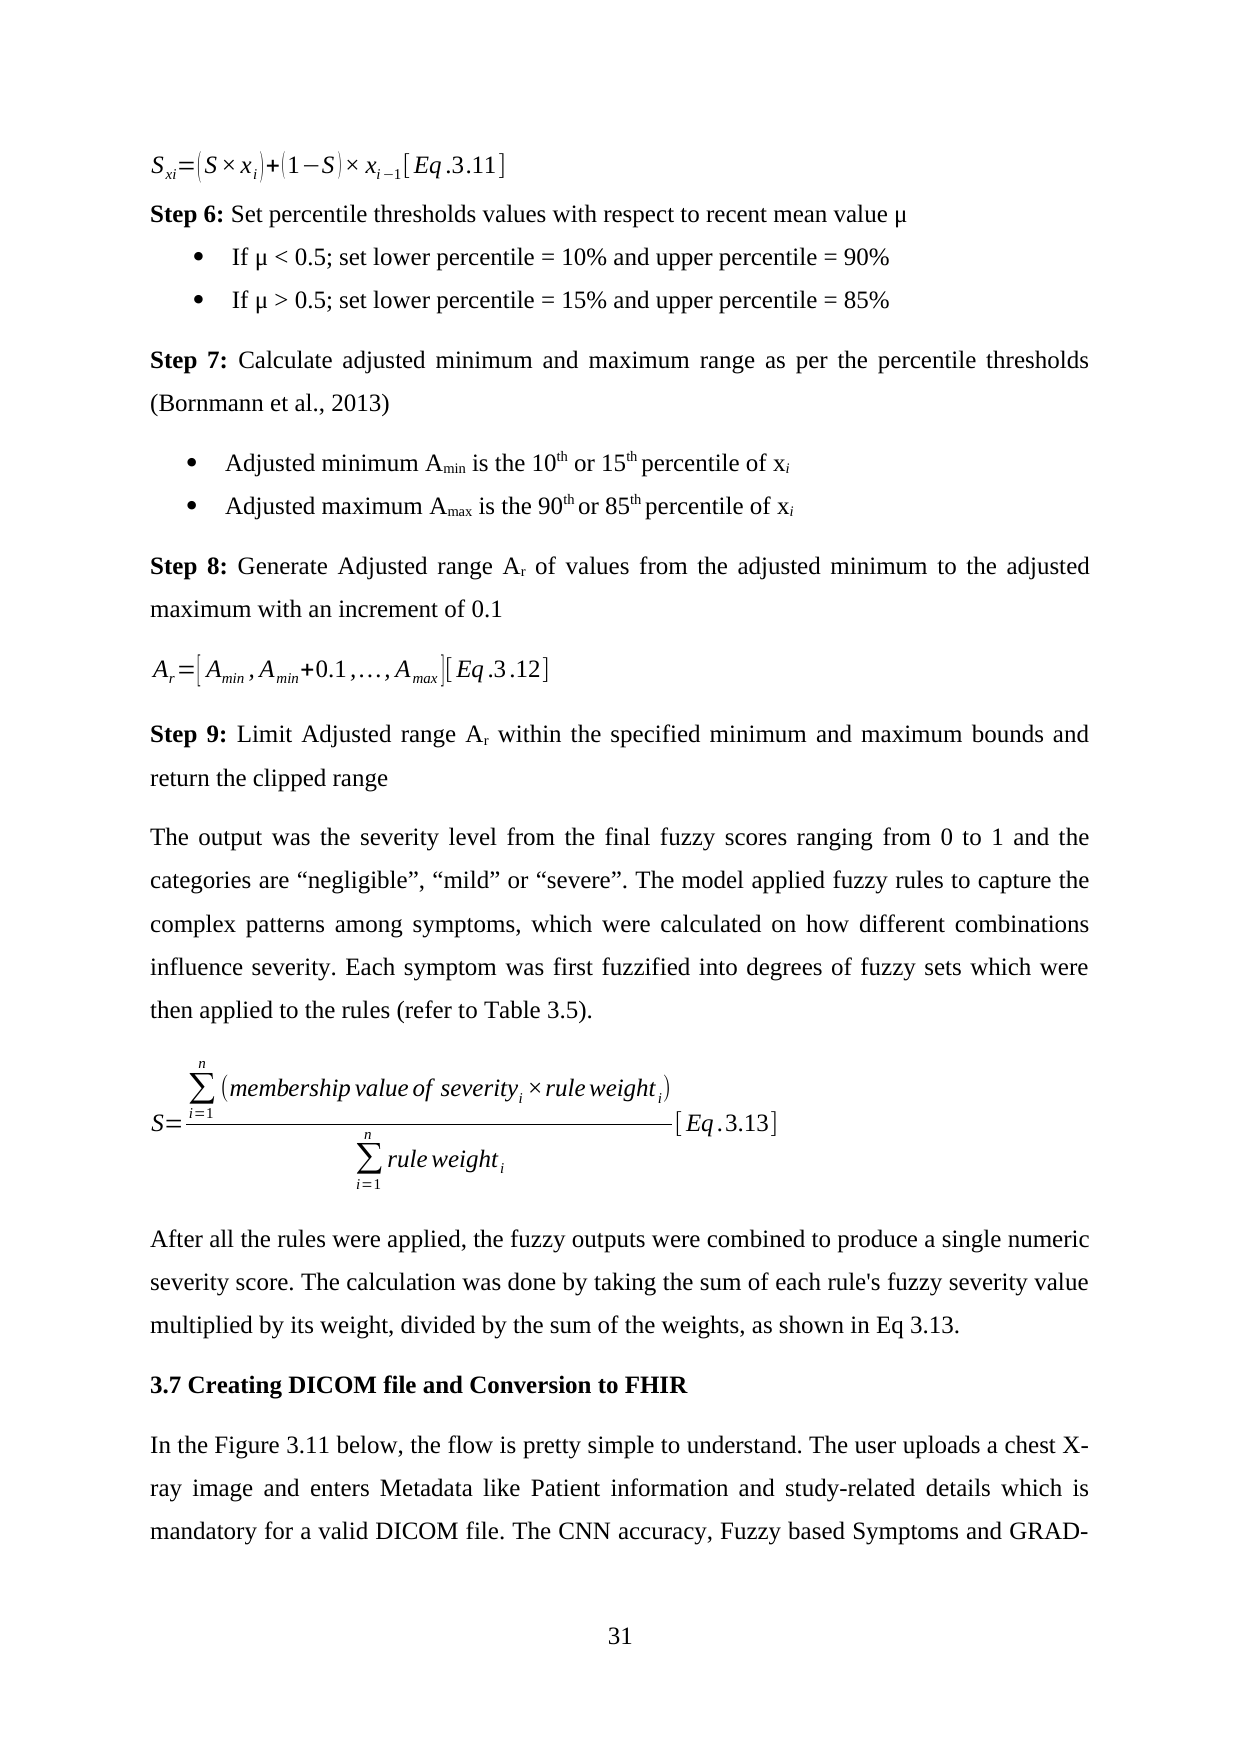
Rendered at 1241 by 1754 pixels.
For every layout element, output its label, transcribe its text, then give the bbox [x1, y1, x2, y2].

list If μ < 0.5; set lower percentile = 10% and upper percentile = 90% [194, 242, 1090, 271]
list Adjusted maximum Amax is the 90th or 85th percentile of xi [187, 491, 1090, 520]
subtitle 3.7 Creating DICOM file and Conversion to FHIR [150, 1370, 1090, 1399]
text Step 8: Generate Adjusted range Ar of values from the adjusted minimum to the adjusted maximum with an increment of 0.1 [150, 551, 1090, 623]
text Step 7: Calculate adjusted minimum and maximum range as per the percentile thresholds (Bornmann et al., 2013) [150, 345, 1090, 417]
list Step 6: Set percentile thresholds values with respect to recent mean value μ [150, 199, 1090, 228]
list Adjusted minimum Amin is the 10th or 15th percentile of xi [187, 448, 1090, 477]
text Step 9: Limit Adjusted range Ar within the specified minimum and maximum bounds and return the clipped range [150, 719, 1090, 791]
list If μ > 0.5; set lower percentile = 15% and upper percentile = 85% [194, 285, 1090, 314]
text After all the rules were applied, the fuzzy outputs were combined to produce a single numeric severity score. The calculation was done by taking the sum of each rule's fuzzy severity value multiplied by its weight, divided by the sum of the weights, as shown in Eq 3.13. [150, 1224, 1090, 1339]
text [150, 1430, 1090, 1545]
text The output was the severity level from the final fuzzy scores ranging from 0 to 1 and the categories are “negligible”, “mild” or “severe”. The model applied fuzzy rules to capture the complex patterns among symptoms, which were calculated on how different combinations influence severity. Each symptom was first fuzzified into degrees of fuzzy sets which were then applied to the rules (refer to Table 3.5). [150, 822, 1090, 1024]
